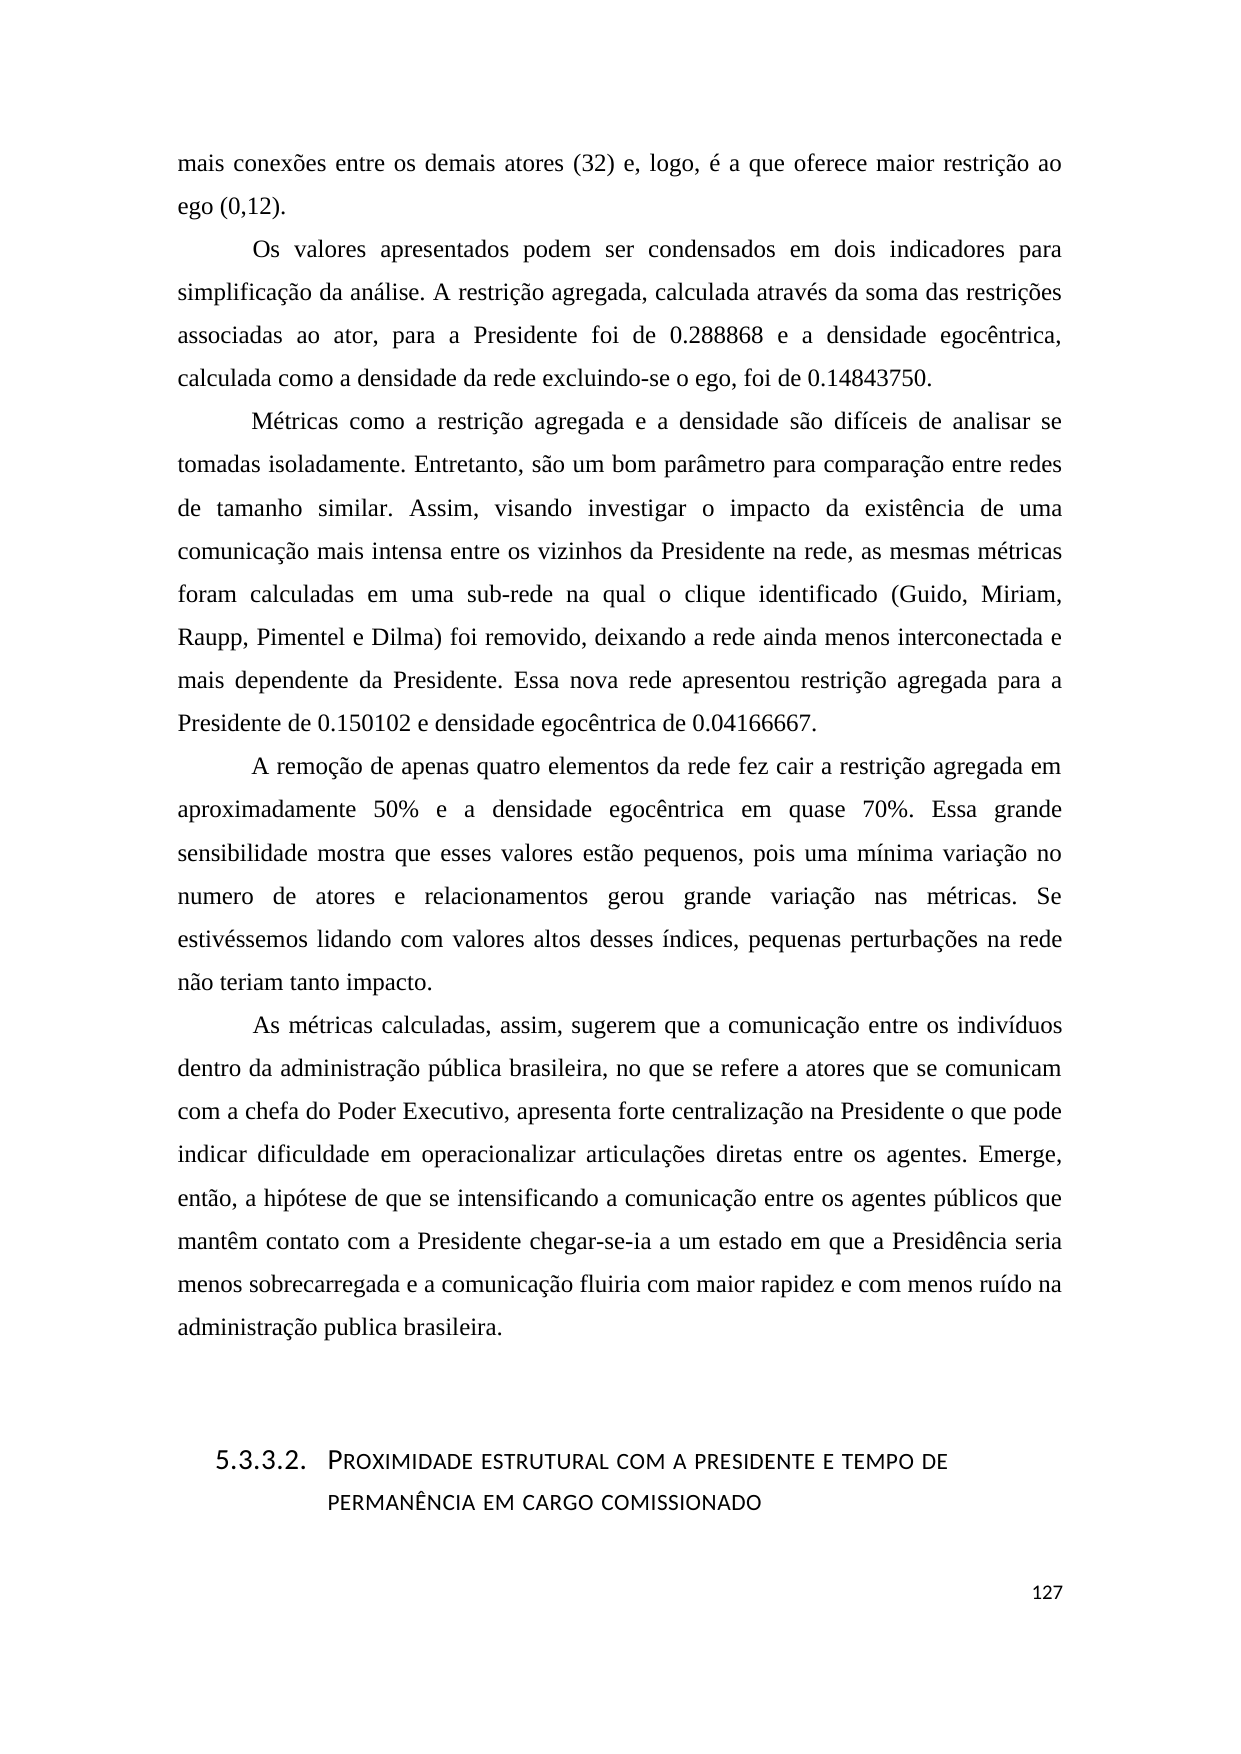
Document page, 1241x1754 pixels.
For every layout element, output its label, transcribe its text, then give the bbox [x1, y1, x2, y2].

text Métricas como a restrição agregada e a densidade são difíceis de analisar se tomadas isoladamente. Entretanto, são um bom parâmetro para comparação entre redes de tamanho similar. Assim, visando investigar o impacto da existência de uma comunicação mais intensa entre os vizinhos da Presidente na rede, as mesmas métricas foram calculadas em uma sub-rede na qual o clique identificado (Guido, Miriam, Raupp, Pimentel e Dilma) foi removido, deixando a rede ainda menos interconectada e mais dependente da Presidente. Essa nova rede apresentou restrição agregada para a Presidente de 0.150102 e densidade egocêntrica de 0.04166667. [177, 406, 1063, 737]
text As métricas calculadas, assim, sugerem que a comunicação entre os indivíduos dentro da administração pública brasileira, no que se refere a atores que se comunicam com a chefa do Poder Executivo, apresenta forte centralização na Presidente o que pode indicar dificuldade em operacionalizar articulações diretas entre os agentes. Emerge, então, a hipótese de que se intensificando a comunicação entre os agentes públicos que mantêm contato com a Presidente chegar-se-ia a um estado em que a Presidência seria menos sobrecarregada e a comunicação fluiria com maior rapidez e com menos ruído na administração publica brasileira. [177, 1010, 1063, 1341]
text A remoção de apenas quatro elementos da rede fez cair a restrição agregada em aproximadamente 50% e a densidade egocêntrica em quase 70%. Essa grande sensibilidade mostra que esses valores estão pequenos, pois uma mínima variação no numero de atores e relacionamentos gerou grande variação nas métricas. Se estivéssemos lidando com valores altos desses índices, pequenas perturbações na rede não teriam tanto impacto. [177, 751, 1063, 996]
text Os valores apresentados podem ser condensados em dois indicadores para simplificação da análise. A restrição agregada, calculada através da soma das restrições associadas ao ator, para a Presidente foi de 0.288868 e a densidade egocêntrica, calculada como a densidade da rede excluindo-se o ego, foi de 0.14843750. [177, 234, 1063, 392]
subtitle Proximidade estrutural com a presidente e tempo de permanência em cargo comissionado [215, 1441, 1063, 1518]
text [177, 148, 1063, 219]
